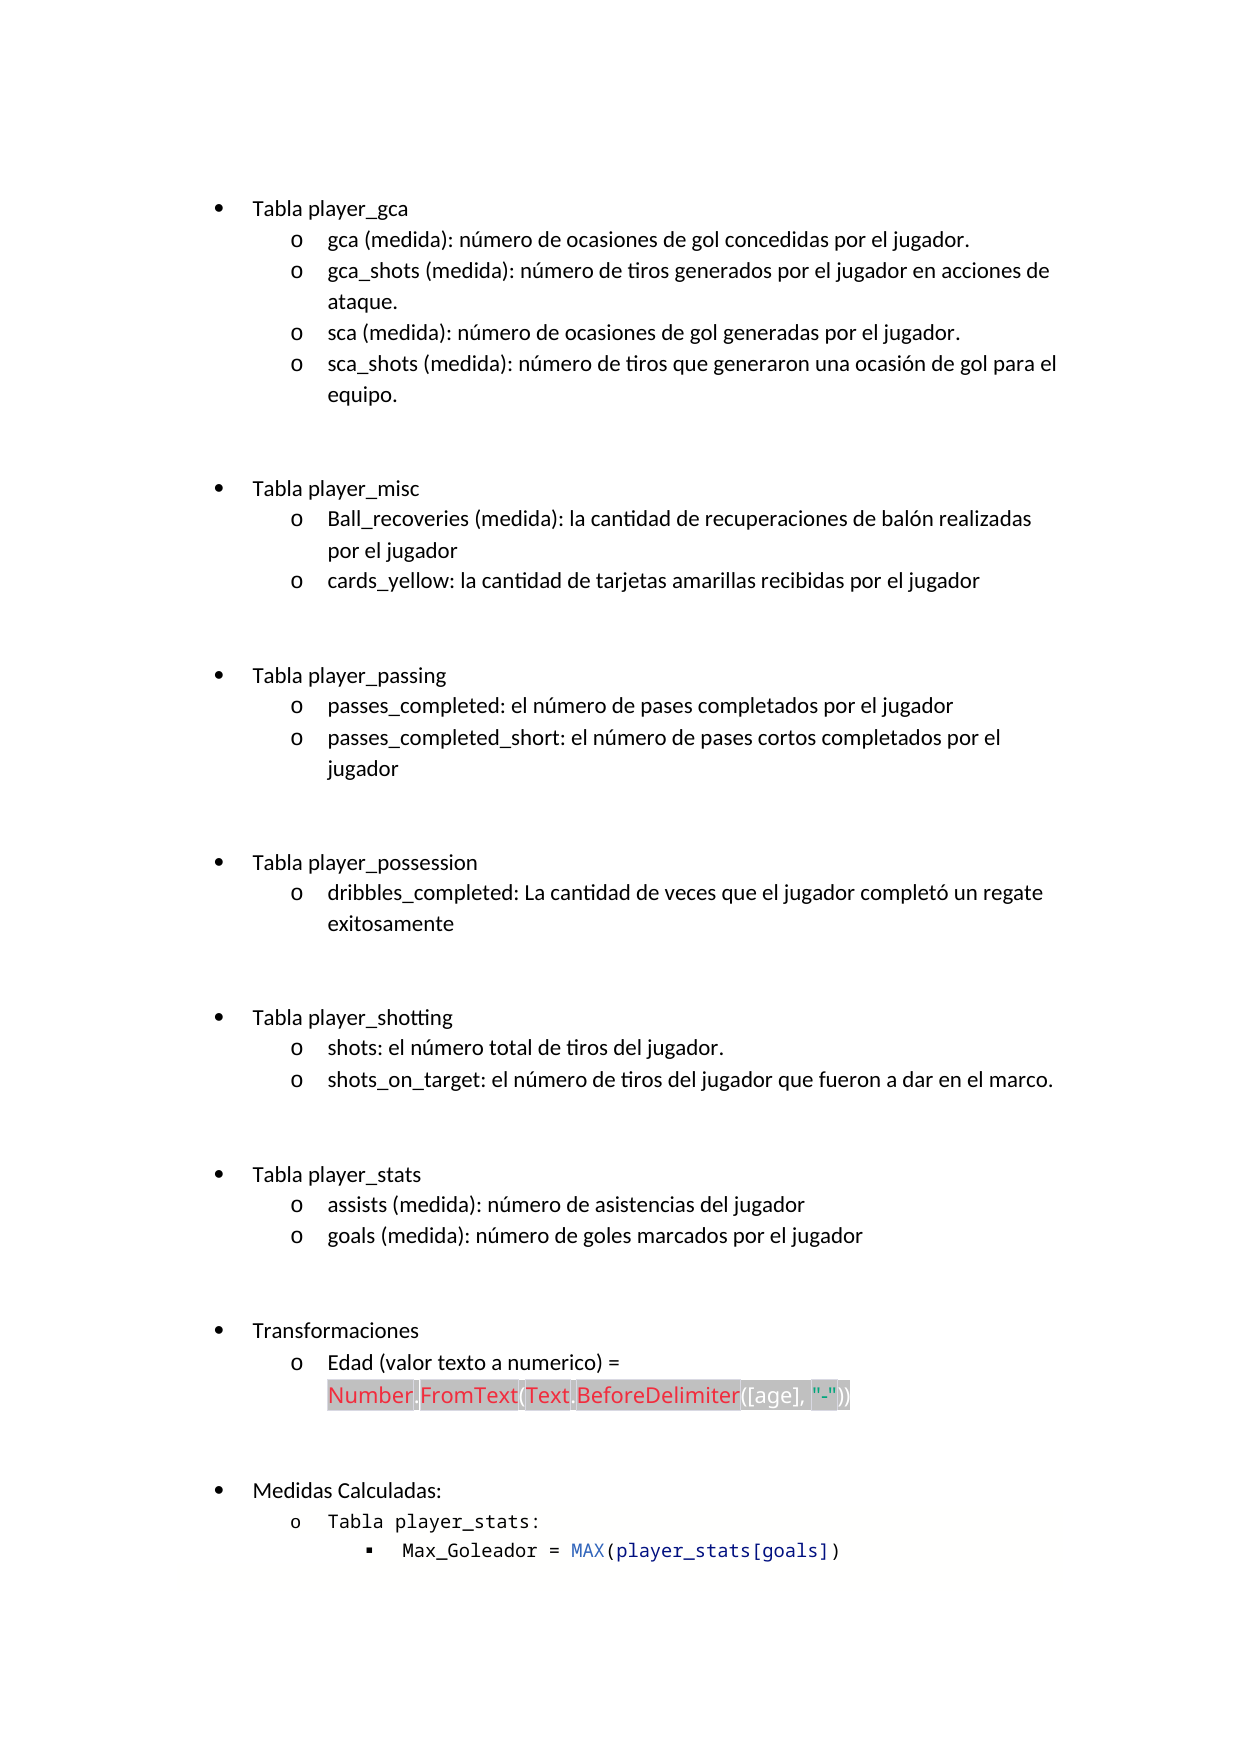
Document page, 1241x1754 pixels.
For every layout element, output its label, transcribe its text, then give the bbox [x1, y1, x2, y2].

list shots_on_target: el número de tiros del jugador que fueron a dar en el marco. [290, 1065, 1063, 1094]
list sca (medida): número de ocasiones de gol generadas por el jugador. [290, 318, 1063, 347]
list passes_completed_short: el número de pases cortos completados por el jugador [290, 723, 1063, 782]
list cards_yellow: la cantidad de tarjetas amarillas recibidas por el jugador [290, 566, 1063, 595]
list Tabla player_misc [215, 474, 1063, 502]
list Edad (valor texto a numerico) = Number.FromText(Text.BeforeDelimiter([age], "-")) [290, 1347, 1063, 1410]
list Tabla player_stats [215, 1160, 1063, 1188]
list Tabla player_possession [215, 848, 1063, 876]
list Medidas Calculadas: [215, 1476, 1063, 1504]
list assists (medida): número de asistencias del jugador [290, 1190, 1063, 1219]
list gca (medida): número de ocasiones de gol concedidas por el jugador. [290, 225, 1063, 254]
list goals (medida): número de goles marcados por el jugador [290, 1221, 1063, 1251]
list sca_shots (medida): número de tiros que generaron una ocasión de gol para el equipo. [290, 349, 1063, 408]
list Max_Goleador = MAX(player_stats[goals]) [365, 1534, 1063, 1563]
list shots: el número total de tiros del jugador. [290, 1033, 1063, 1062]
list Tabla player_shotting [215, 1003, 1063, 1031]
list Tabla player_stats: [290, 1506, 1063, 1534]
list Ball_recoveries (medida): la cantidad de recuperaciones de balón realizadas por el jugador [290, 504, 1063, 564]
list dribbles_completed: La cantidad de veces que el jugador completó un regate exitosamente [290, 878, 1063, 937]
list Tabla player_passing [215, 661, 1063, 689]
list passes_completed: el número de pases completados por el jugador [290, 691, 1063, 720]
list gca_shots (medida): número de tiros generados por el jugador en acciones de ataque. [290, 256, 1063, 316]
list Tabla player_gca [215, 194, 1063, 222]
list Transformaciones [215, 1316, 1063, 1344]
